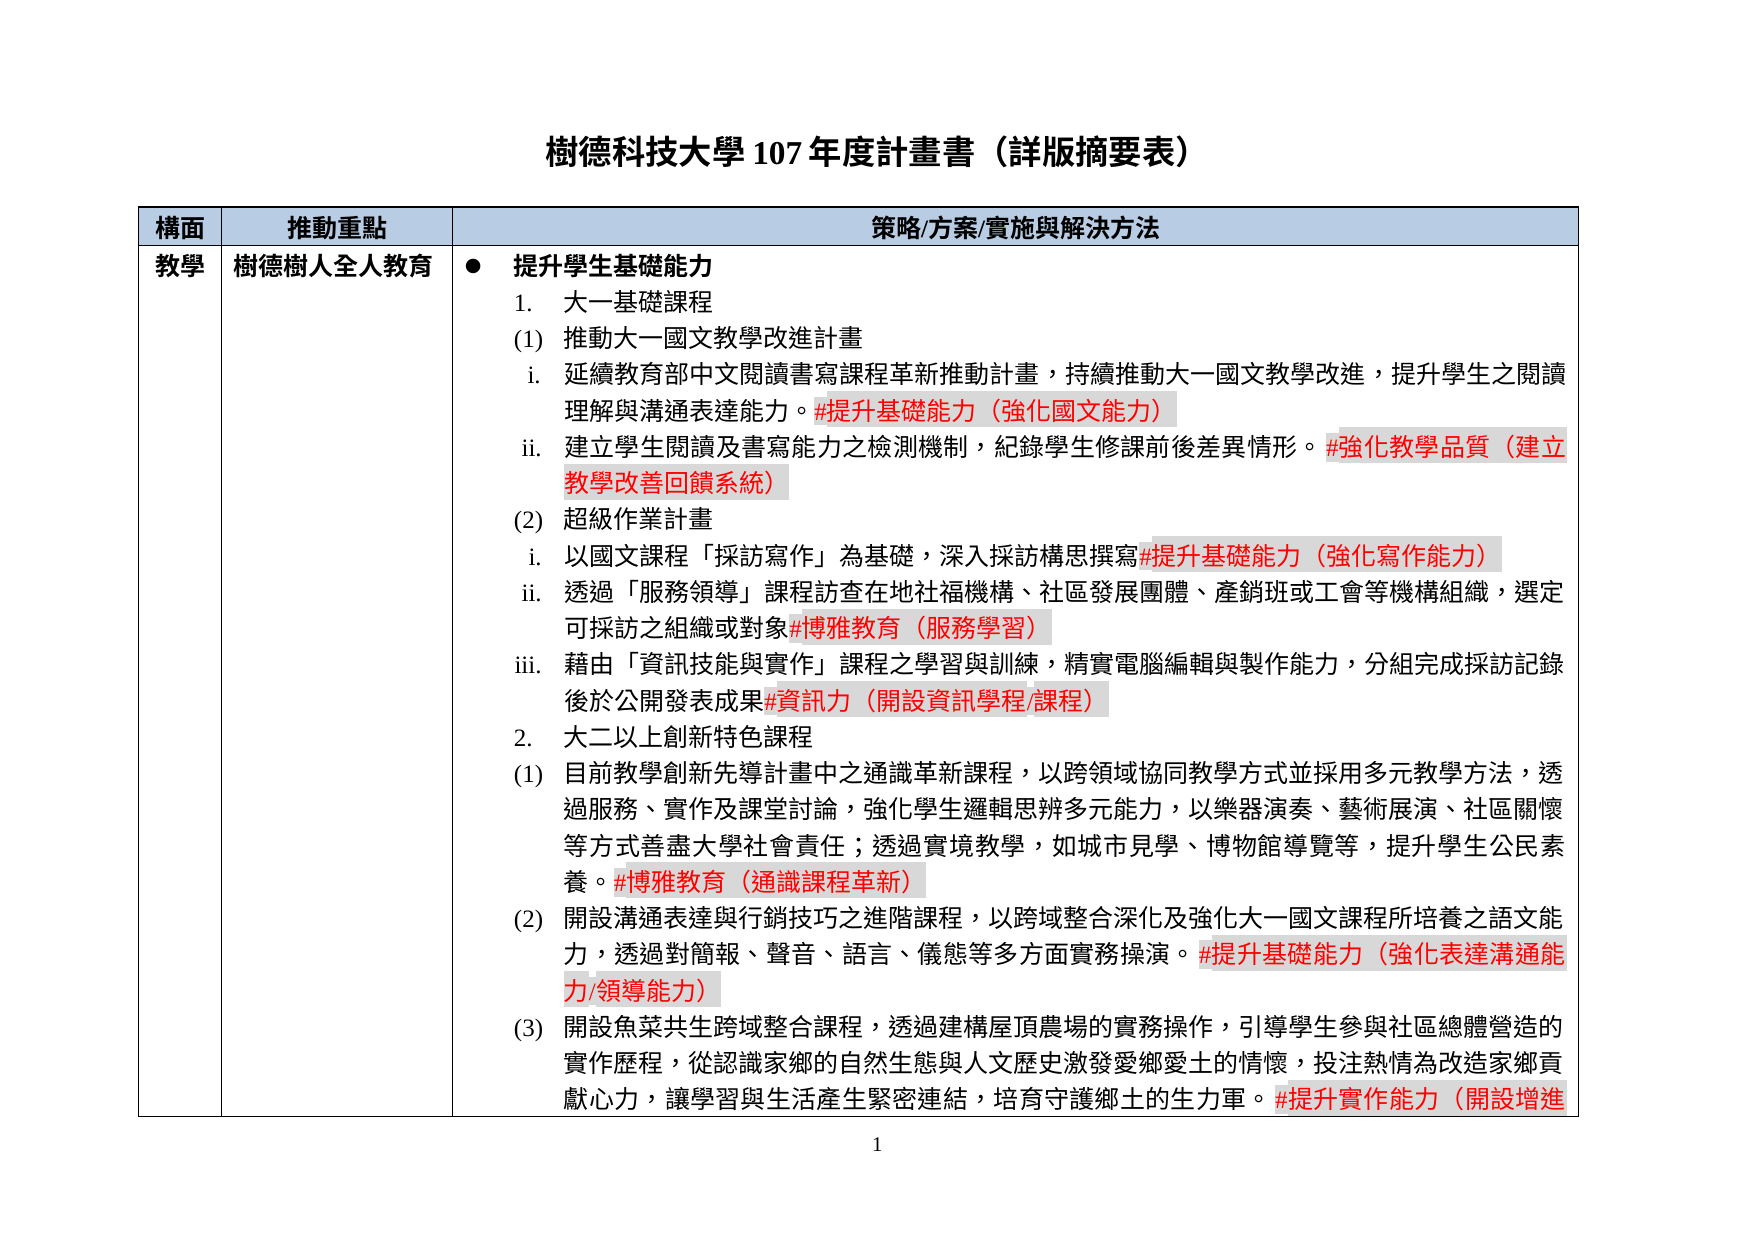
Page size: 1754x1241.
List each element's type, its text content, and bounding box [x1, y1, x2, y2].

text 樹德科技大學107年度計畫書（詳版摘要表） [150, 113, 1604, 188]
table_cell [453, 246, 1578, 1116]
table_header 策略/方案/實施與解決方法 [453, 208, 1578, 245]
table_cell 教學 [139, 246, 221, 1116]
table_cell 樹德樹人全人教育 [222, 246, 452, 1116]
table_header 推動重點 [222, 208, 452, 245]
table_header 構面 [139, 208, 221, 245]
